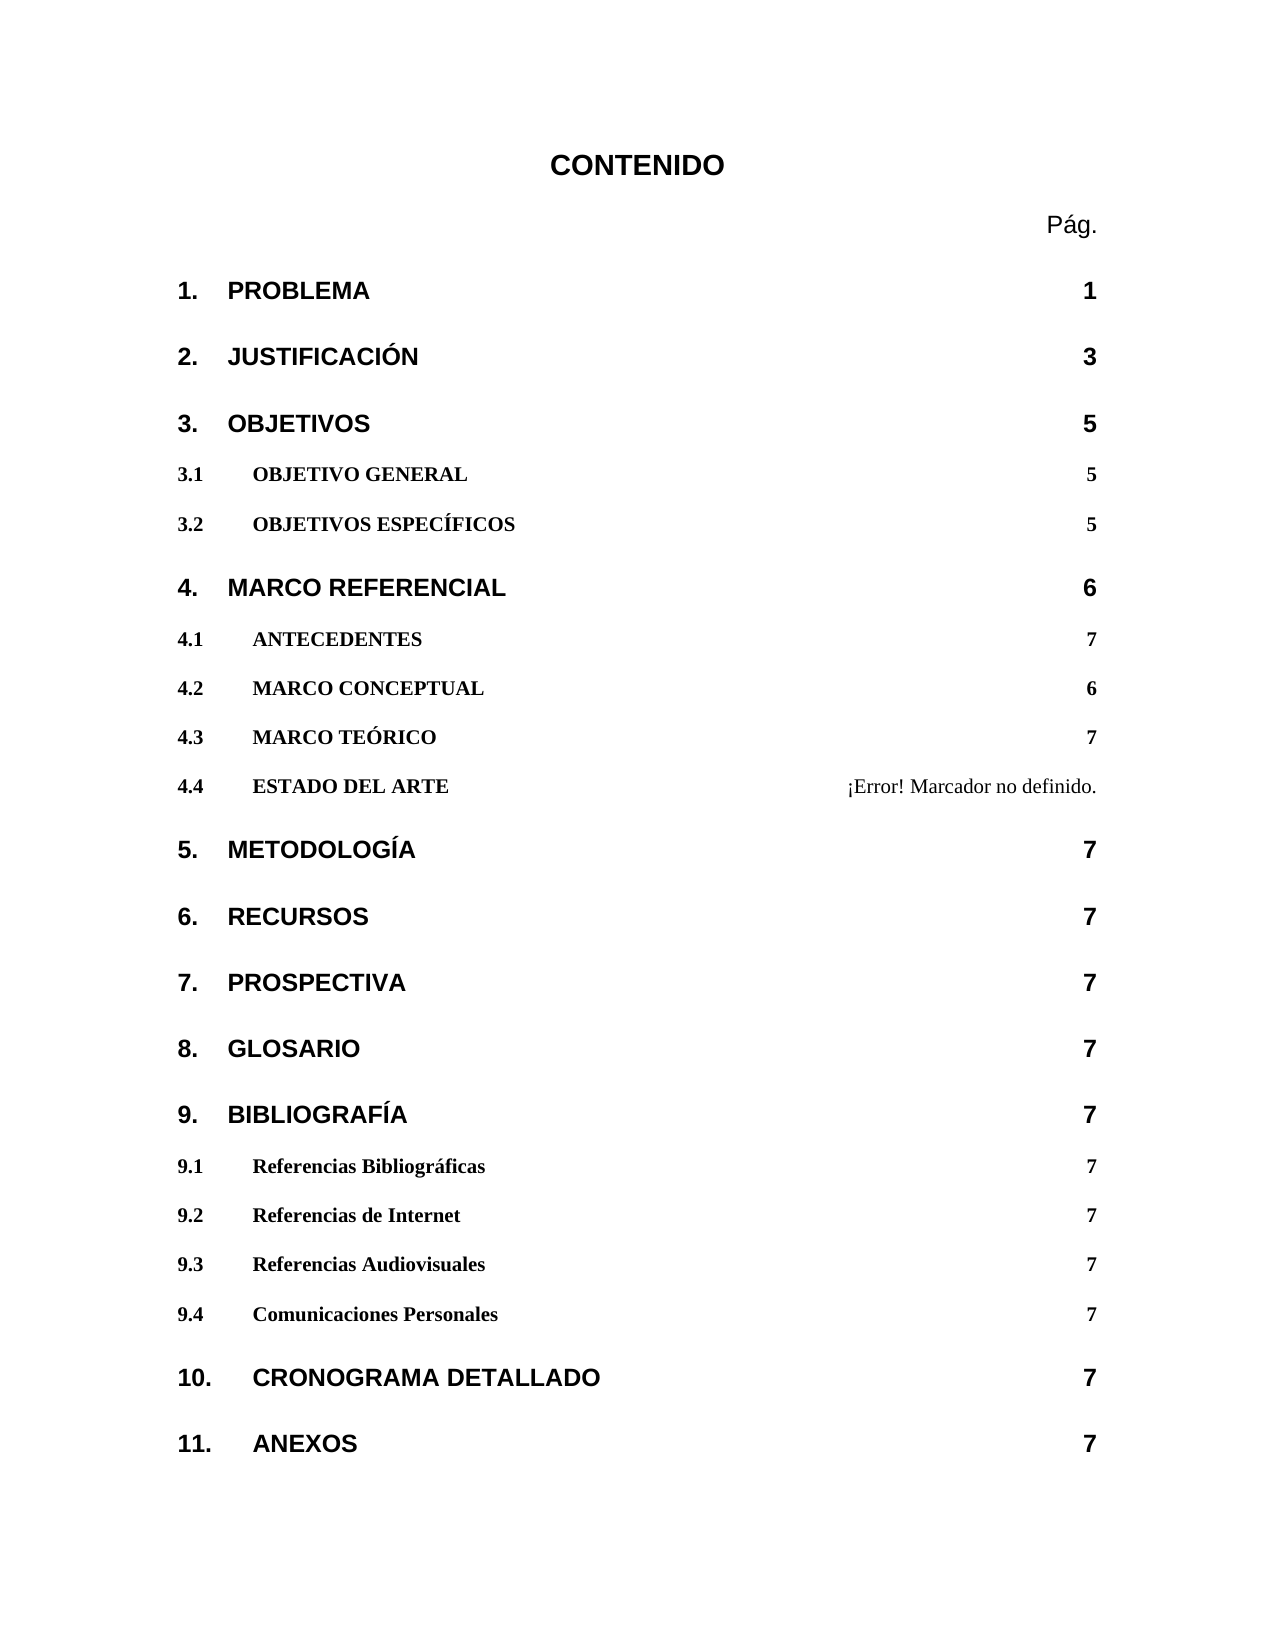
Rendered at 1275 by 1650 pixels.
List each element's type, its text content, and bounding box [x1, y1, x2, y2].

text 1. PROBLEMA 1 [177, 276, 1098, 305]
text 7. PROSPECTIVA 7 [177, 968, 1098, 997]
text 9.2 Referencias de Internet 7 [177, 1203, 1098, 1227]
text 2. JUSTIFICACIÓN 3 [177, 342, 1098, 371]
text 3.1 OBJETIVO GENERAL 5 [177, 462, 1098, 486]
text 8. GLOSARIO 7 [177, 1034, 1098, 1063]
text 9.1 Referencias Bibliográficas 7 [177, 1154, 1098, 1178]
text CONTENIDO [177, 148, 1098, 181]
text 4.3 MARCO TEÓRICO 7 [177, 725, 1098, 749]
text 10. CRONOGRAMA DETALLADO 7 [177, 1363, 1098, 1392]
text 11. ANEXOS 7 [177, 1429, 1098, 1458]
text 5. METODOLOGÍA 7 [177, 836, 1098, 864]
text 3.2 OBJETIVOS ESPECÍFICOS 5 [177, 511, 1098, 536]
text 4.4 ESTADO DEL ARTE ¡Error! Marcador no definido. [177, 774, 1098, 798]
text 4.2 MARCO CONCEPTUAL 6 [177, 676, 1098, 700]
text 6. RECURSOS 7 [177, 902, 1098, 931]
text 9. BIBLIOGRAFÍA 7 [177, 1101, 1098, 1129]
text Pág. [177, 210, 1098, 239]
text 3. OBJETIVOS 5 [177, 409, 1098, 437]
text 4. MARCO REFERENCIAL 6 [177, 573, 1098, 602]
text 9.4 Comunicaciones Personales 7 [177, 1301, 1098, 1326]
text 4.1 ANTECEDENTES 7 [177, 627, 1098, 651]
text 9.3 Referencias Audiovisuales 7 [177, 1252, 1098, 1276]
